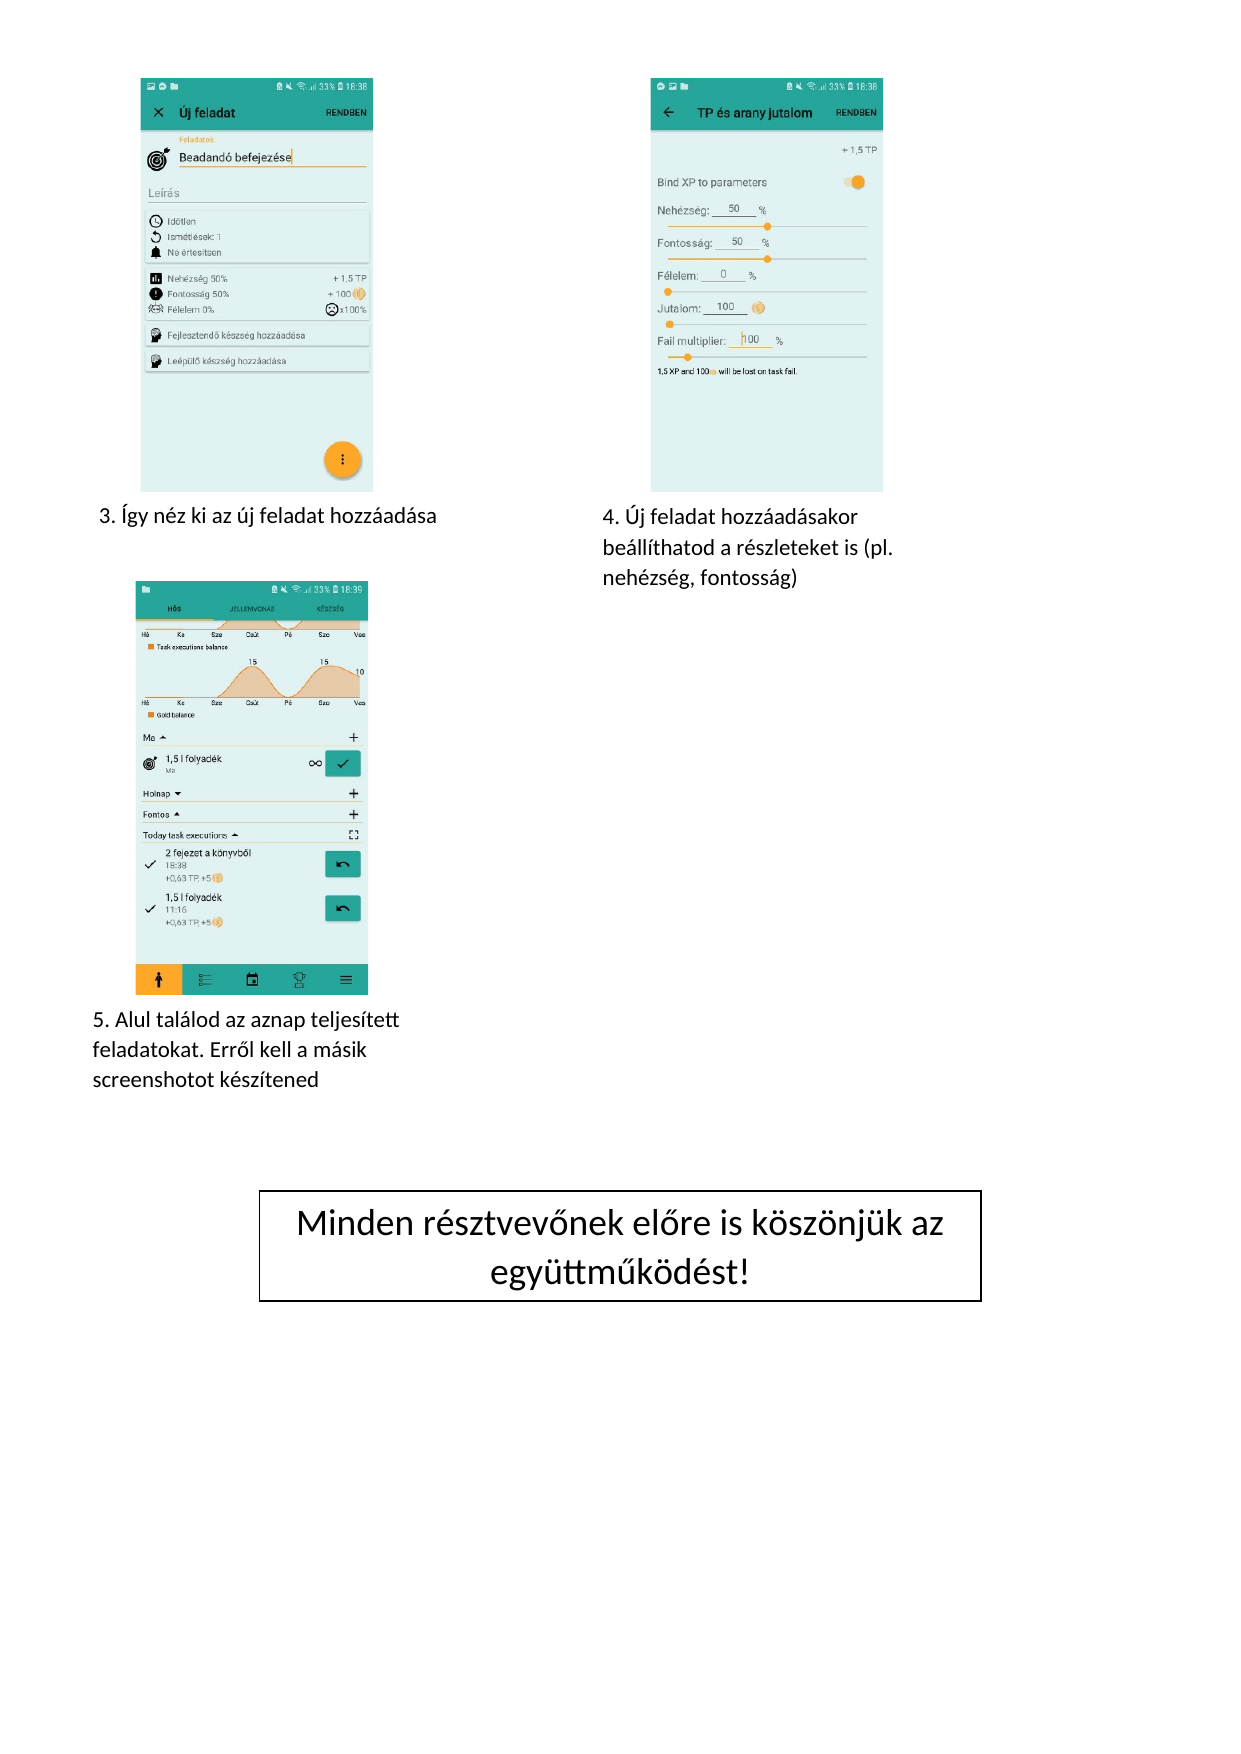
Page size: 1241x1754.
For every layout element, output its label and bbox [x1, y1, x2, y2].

picture [650, 78, 884, 492]
picture [135, 581, 369, 995]
picture [140, 78, 374, 492]
